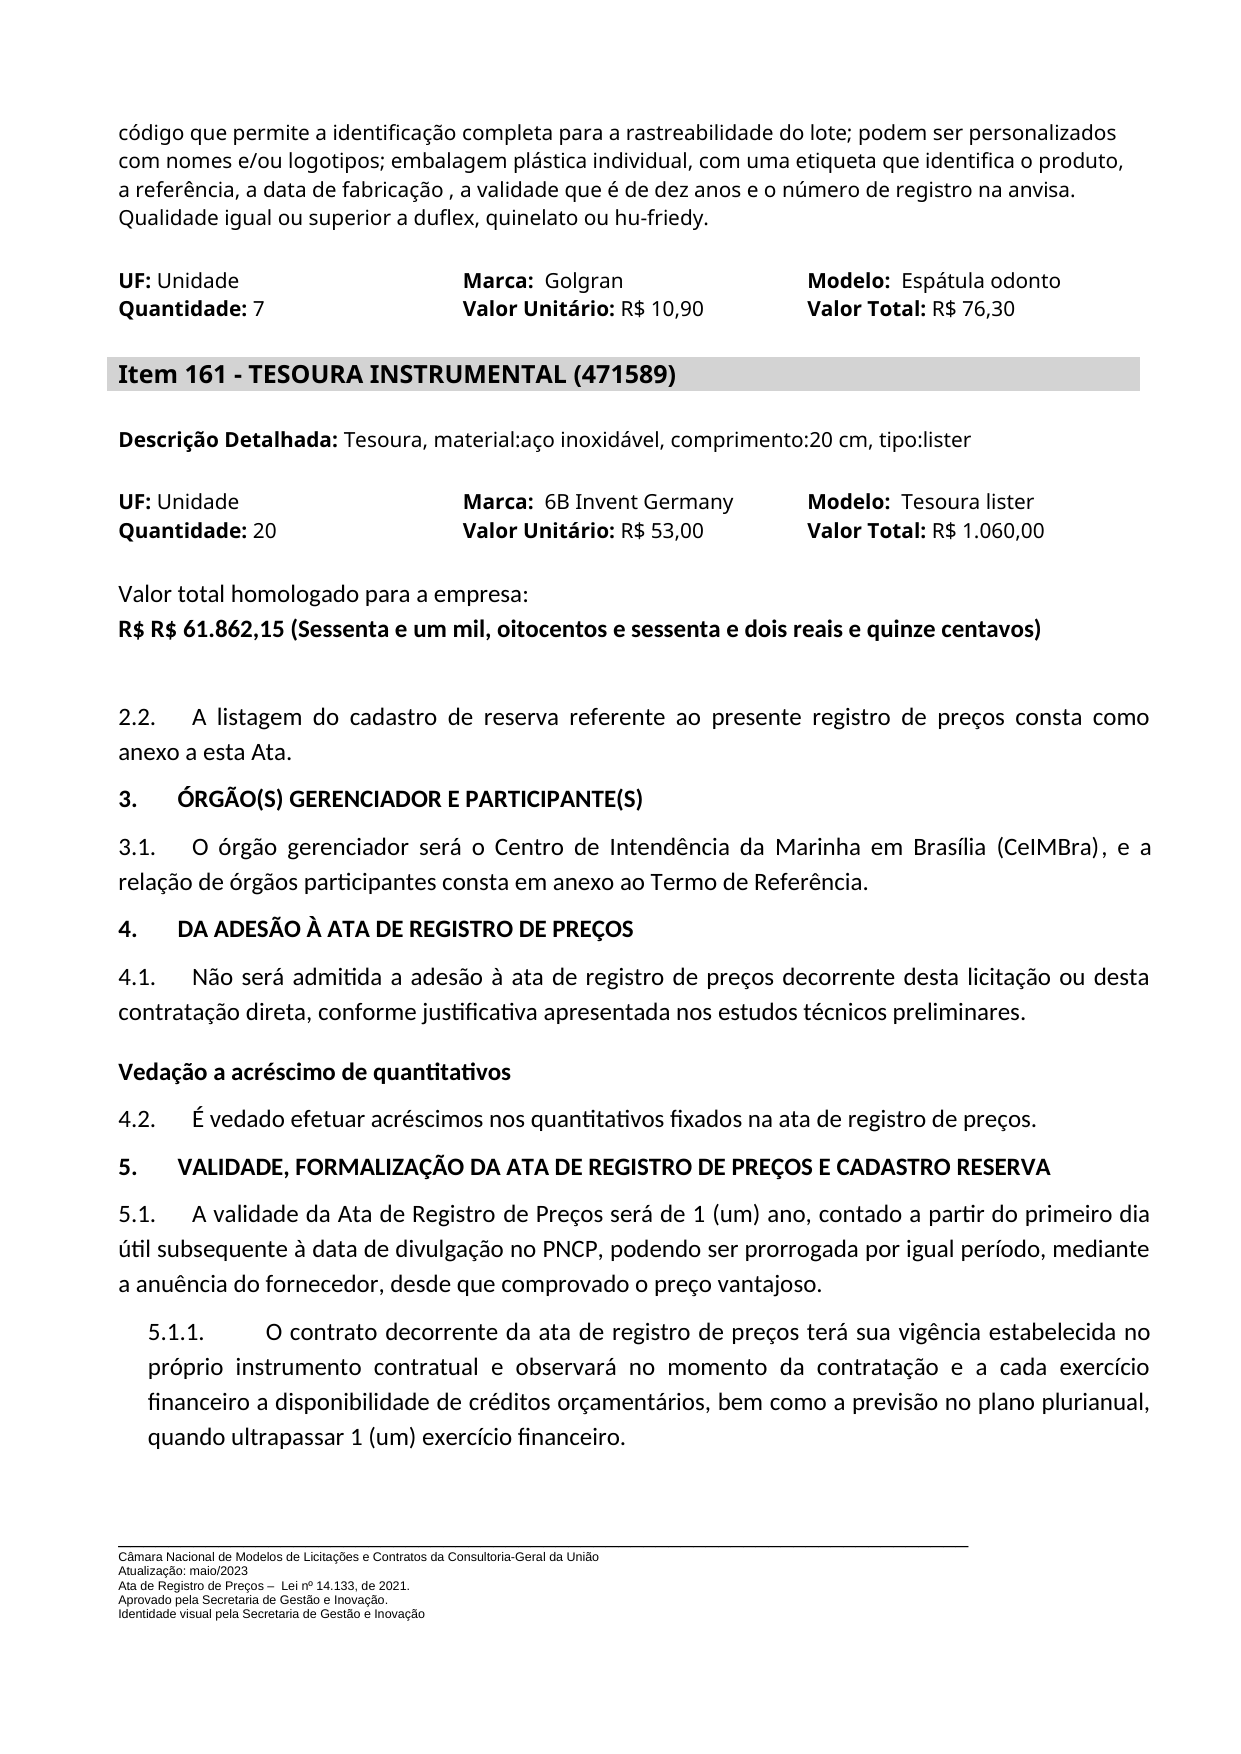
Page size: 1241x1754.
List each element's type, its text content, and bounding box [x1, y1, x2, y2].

list DA ADESÃO À ATA DE REGISTRO DE PREÇOS [118, 913, 1152, 944]
table_cell Modelo: Espátula odonto [796, 266, 1140, 294]
list ÓRGÃO(S) GERENCIADOR E PARTICIPANTE(S) [118, 783, 1152, 814]
table_cell Valor Unitário: R$ 53,00 [451, 516, 796, 578]
list Não será admitida a adesão à ata de registro de preços decorrente desta licitação ou desta contratação direta, conforme justificativa apresentada nos estudos técnicos preliminares. [118, 961, 1152, 1026]
table_cell Marca: 6B Invent Germany [451, 488, 796, 516]
table_cell UF: Unidade [107, 488, 451, 516]
list A listagem do cadastro de reserva referente ao presente registro de preços consta como anexo a esta Ata. [118, 701, 1152, 766]
text Vedação a acréscimo de quantitativos [118, 1056, 1152, 1086]
table_cell Modelo: Tesoura lister [796, 488, 1140, 516]
text Valor total homologado para a empresa: R$ R$ 61.862,15 (Sessenta e um mil, oitocentos e sessenta e dois reais e quinze centavos) [118, 578, 1152, 683]
table_cell Marca: Golgran [451, 266, 796, 294]
table_cell Quantidade: 7 [107, 294, 451, 357]
table_cell Descrição Detalhada: Tesoura, material:aço inoxidável, comprimento:20 cm, tipo:lister [107, 391, 1140, 487]
table_cell Quantidade: 20 [107, 516, 451, 578]
table_cell Item 161 - TESOURA INSTRUMENTAL (471589) [107, 357, 1140, 391]
list É vedado efetuar acréscimos nos quantitativos fixados na ata de registro de preços. [118, 1103, 1152, 1134]
table_cell UF: Unidade [107, 266, 451, 294]
list O órgão gerenciador será o Centro de Intendência da Marinha em Brasília (CeIMBra), e a relação de órgãos participantes consta em anexo ao Termo de Referência. [118, 831, 1152, 896]
list O contrato decorrente da ata de registro de preços terá sua vigência estabelecida no próprio instrumento contratual e observará no momento da contratação e a cada exercício financeiro a disponibilidade de créditos orçamentários, bem como a previsão no plano plurianual, quando ultrapassar 1 (um) exercício financeiro. [148, 1316, 1152, 1451]
list VALIDADE, FORMALIZAÇÃO DA ATA DE REGISTRO DE PREÇOS E CADASTRO RESERVA [118, 1151, 1152, 1181]
table_cell Valor Total: R$ 76,30 [796, 294, 1140, 357]
table_cell Valor Total: R$ 1.060,00 [796, 516, 1140, 578]
list A validade da Ata de Registro de Preços será de 1 (um) ano, contado a partir do primeiro dia útil subsequente à data de divulgação no PNCP, podendo ser prorrogada por igual período, mediante a anuência do fornecedor, desde que comprovado o preço vantajoso. [118, 1198, 1152, 1299]
table_cell Valor Unitário: R$ 10,90 [451, 294, 796, 357]
